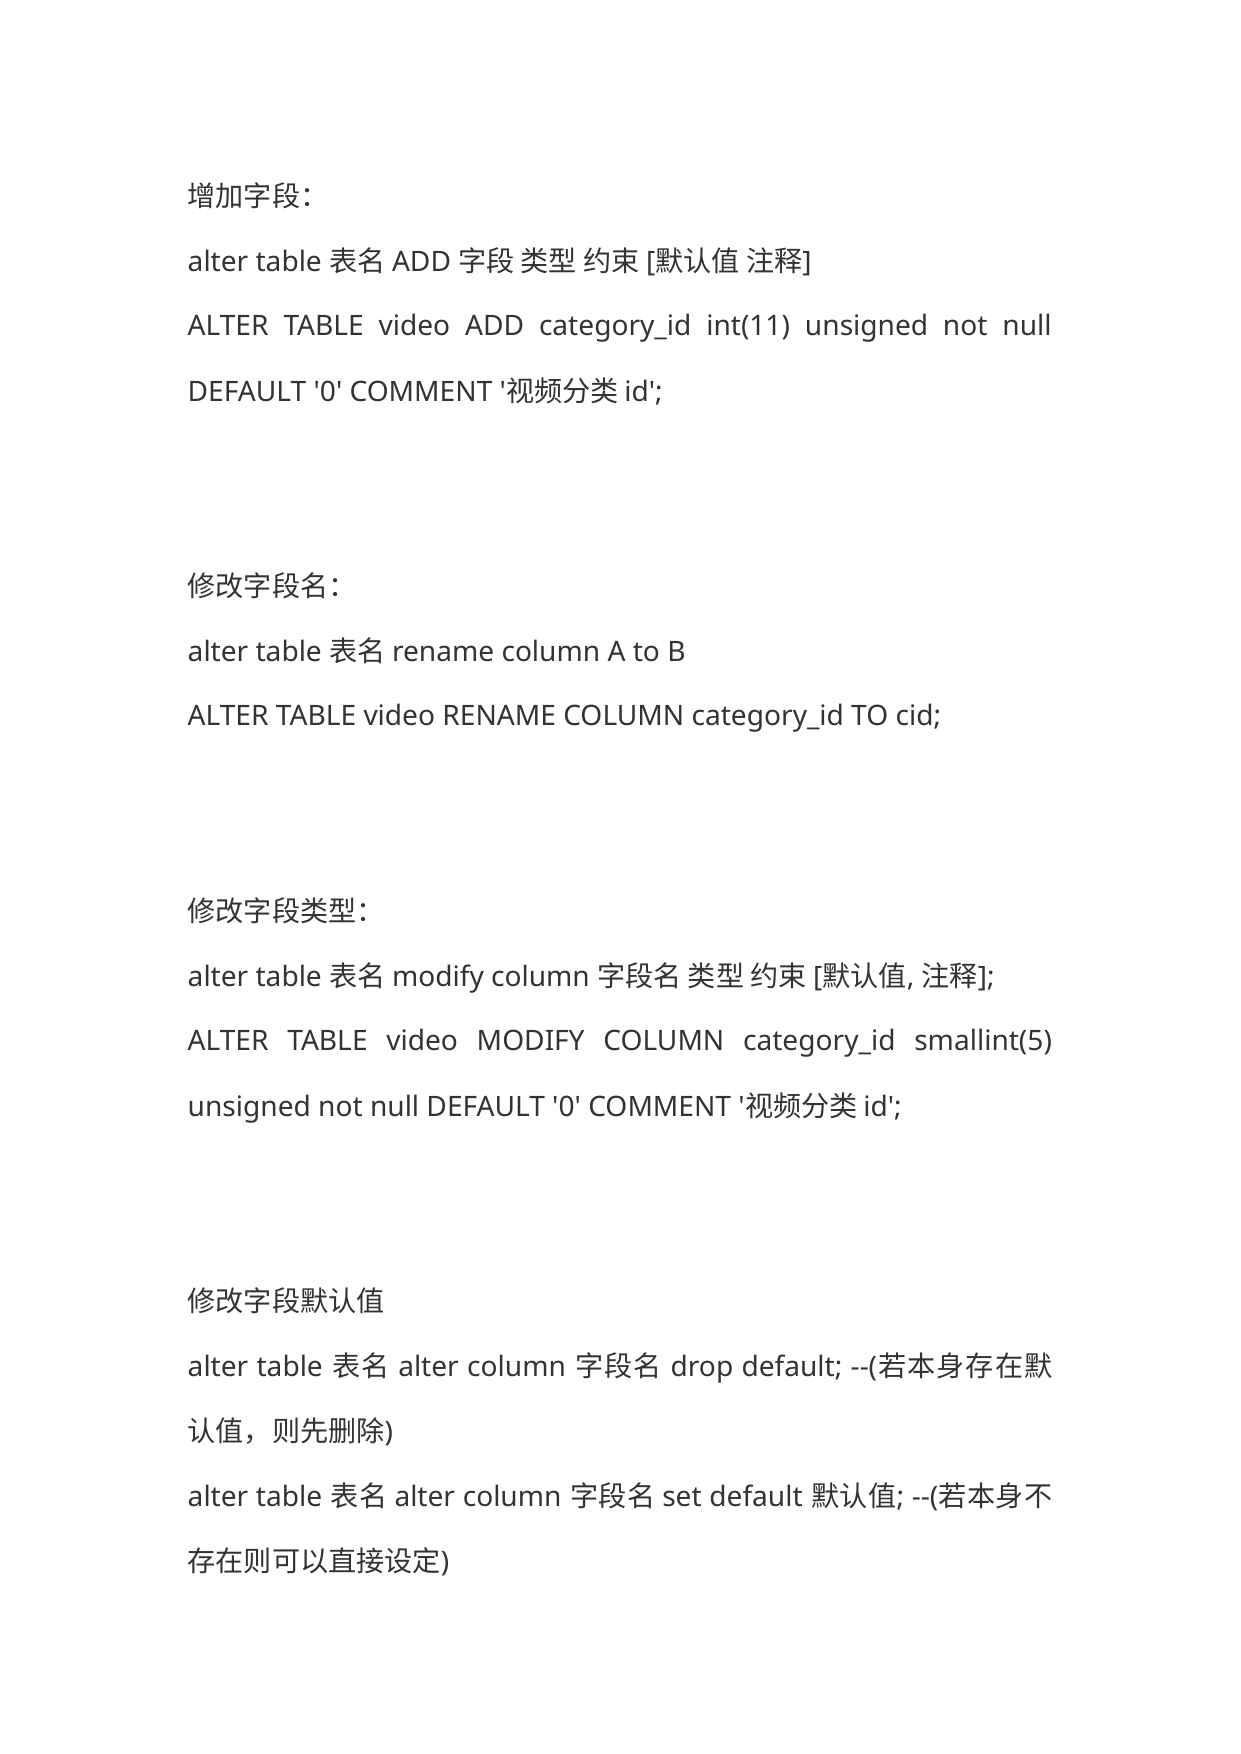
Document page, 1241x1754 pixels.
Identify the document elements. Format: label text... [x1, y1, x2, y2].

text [187, 1050, 1053, 1592]
